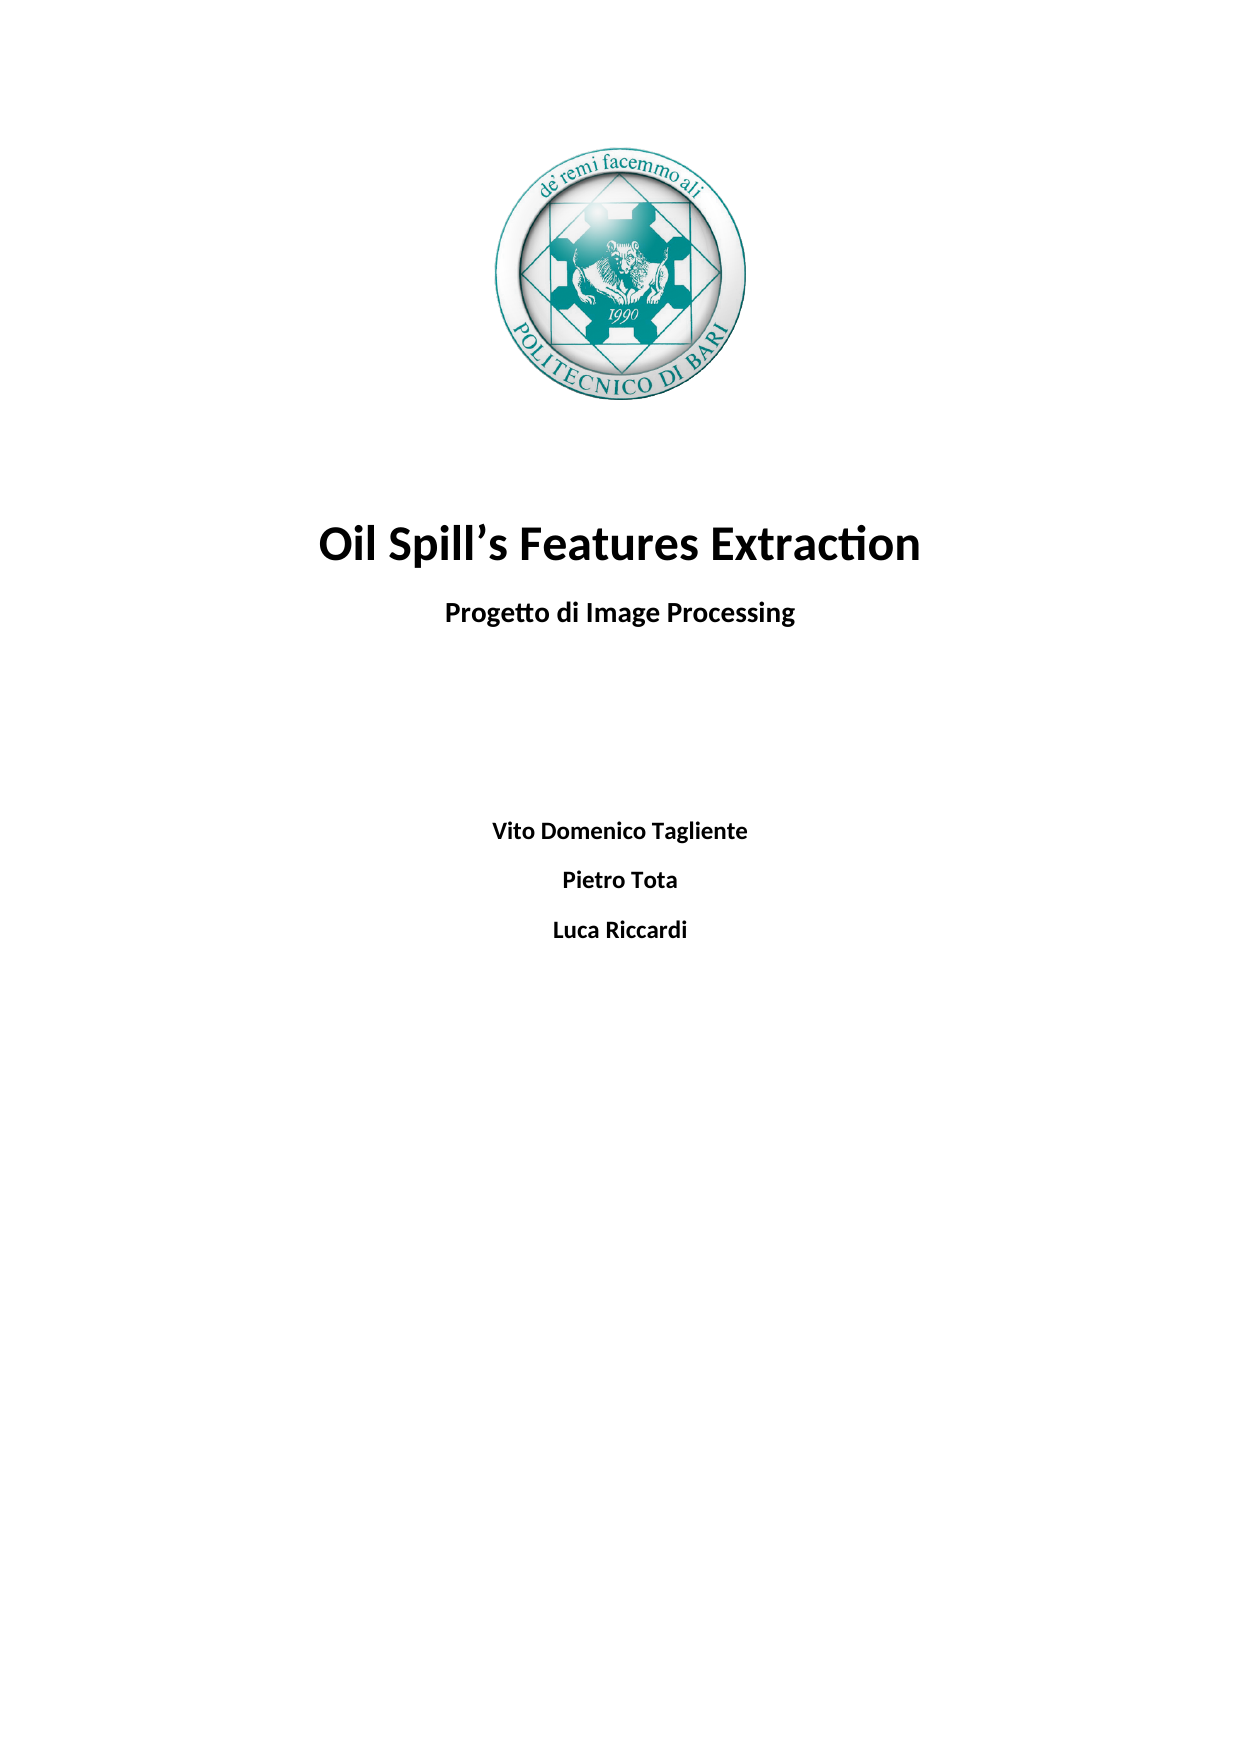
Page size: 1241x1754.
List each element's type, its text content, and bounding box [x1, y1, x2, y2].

picture [494, 147, 746, 400]
text Pietro Tota [118, 864, 1122, 895]
text Vito Domenico Tagliente [118, 815, 1122, 845]
text Luca Riccardi [118, 914, 1122, 944]
text Oil Spill’s Features Extraction [118, 512, 1122, 573]
text Progetto di Image Processing [118, 594, 1122, 630]
